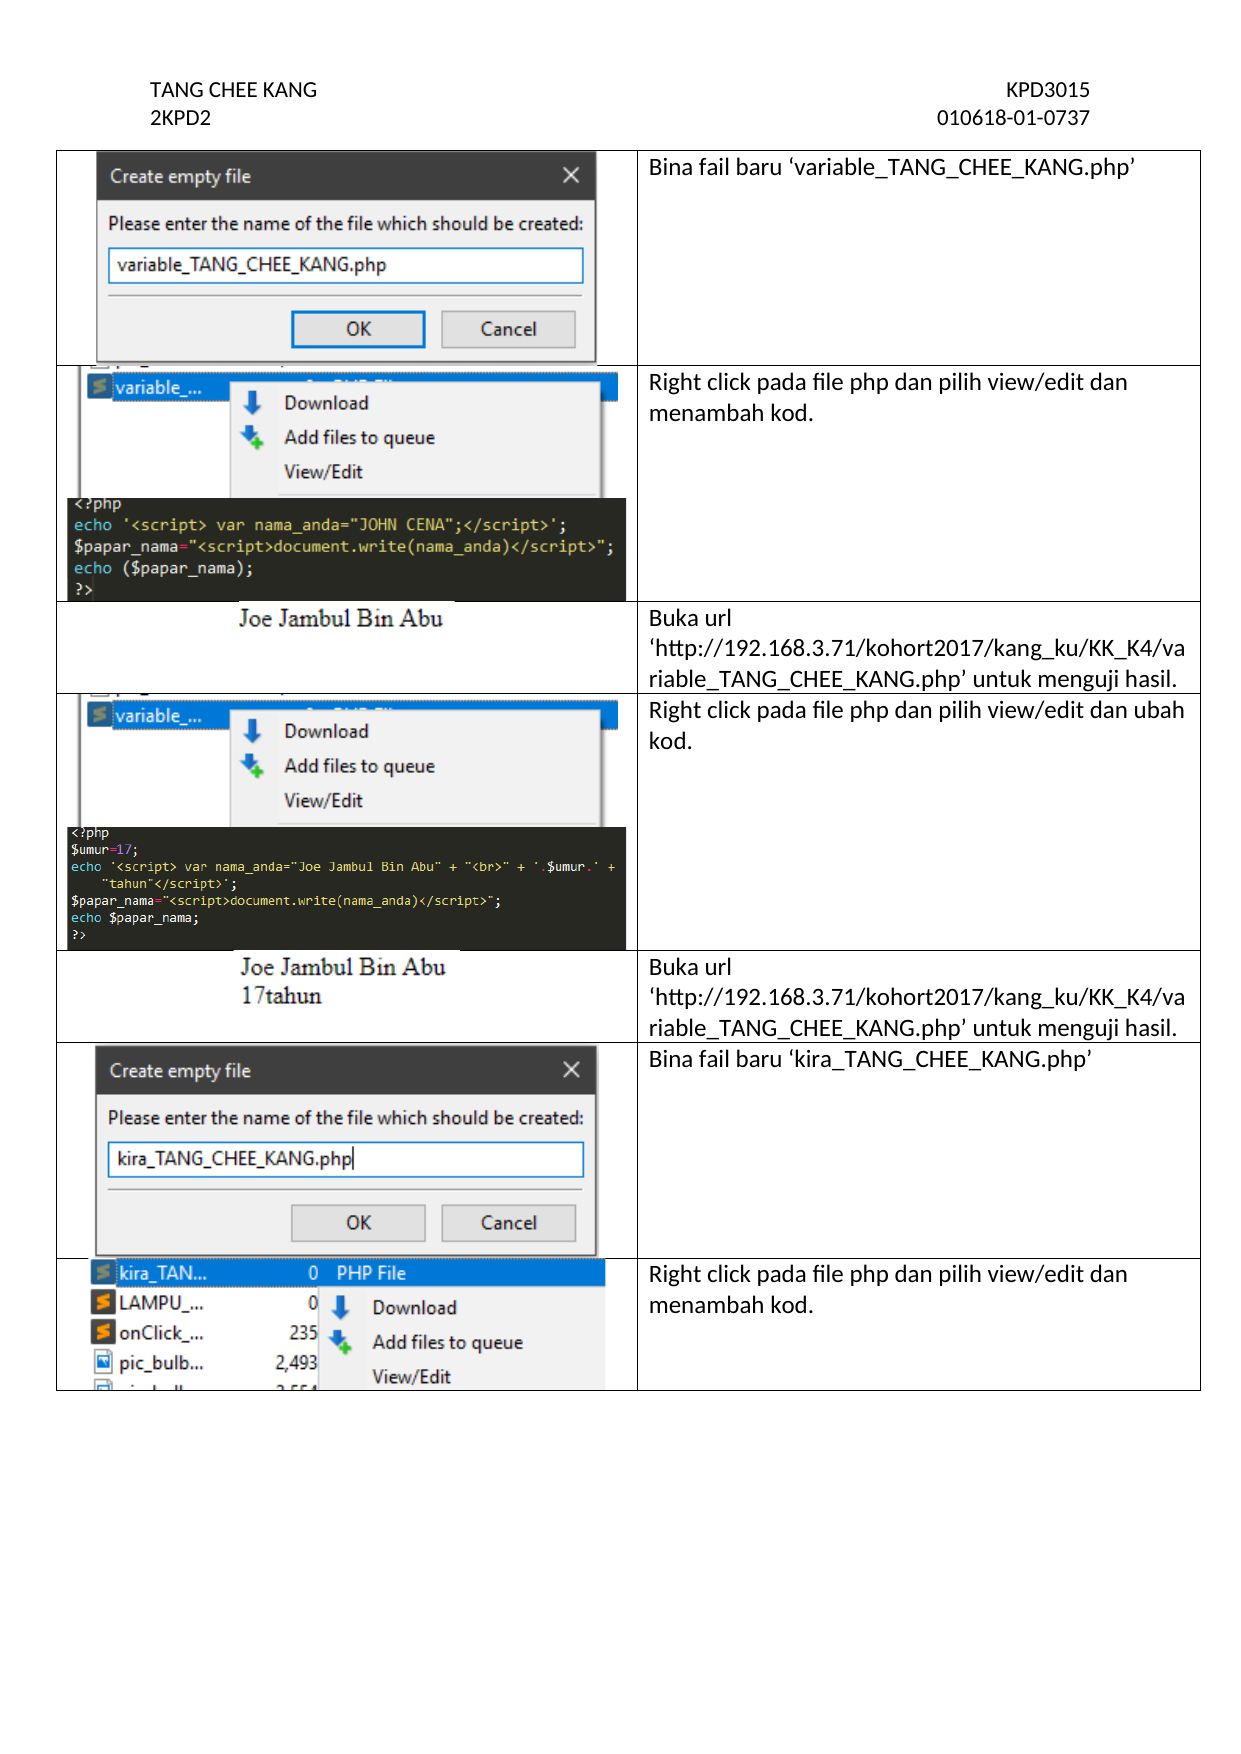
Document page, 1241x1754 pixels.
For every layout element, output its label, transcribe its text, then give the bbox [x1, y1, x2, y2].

picture [67, 151, 627, 643]
picture [67, 694, 627, 1026]
table_cell [57, 951, 637, 1042]
table_cell [57, 1043, 94, 1257]
table_cell [57, 151, 96, 365]
table_cell Bina fail baru ‘variable_TANG_CHEE_KANG.php’ [638, 151, 1200, 365]
table_cell [57, 602, 637, 693]
table_cell Buka url ‘http://192.168.3.71/kohort2017/kang_ku/KK_K4/variable_TANG_CHEE_KANG.php’ untuk menguji hasil. [638, 602, 1200, 693]
table_cell Bina fail baru ‘kira_TANG_CHEE_KANG.php’ [638, 1043, 1200, 1257]
table_cell [606, 1259, 637, 1390]
table_cell [57, 694, 75, 950]
table_cell [57, 366, 75, 601]
table_cell [57, 1259, 88, 1390]
table_cell [618, 694, 637, 950]
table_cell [638, 1259, 1200, 1390]
table_cell Buka url ‘http://192.168.3.71/kohort2017/kang_ku/KK_K4/variable_TANG_CHEE_KANG.php’ untuk menguji hasil. [638, 951, 1200, 1042]
table_cell [598, 151, 637, 365]
table_cell [618, 366, 637, 601]
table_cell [638, 366, 1200, 601]
table_cell [600, 1043, 637, 1257]
picture [88, 1043, 606, 1390]
table_cell Right click pada file php dan pilih view/edit dan ubah kod. [638, 694, 1200, 950]
